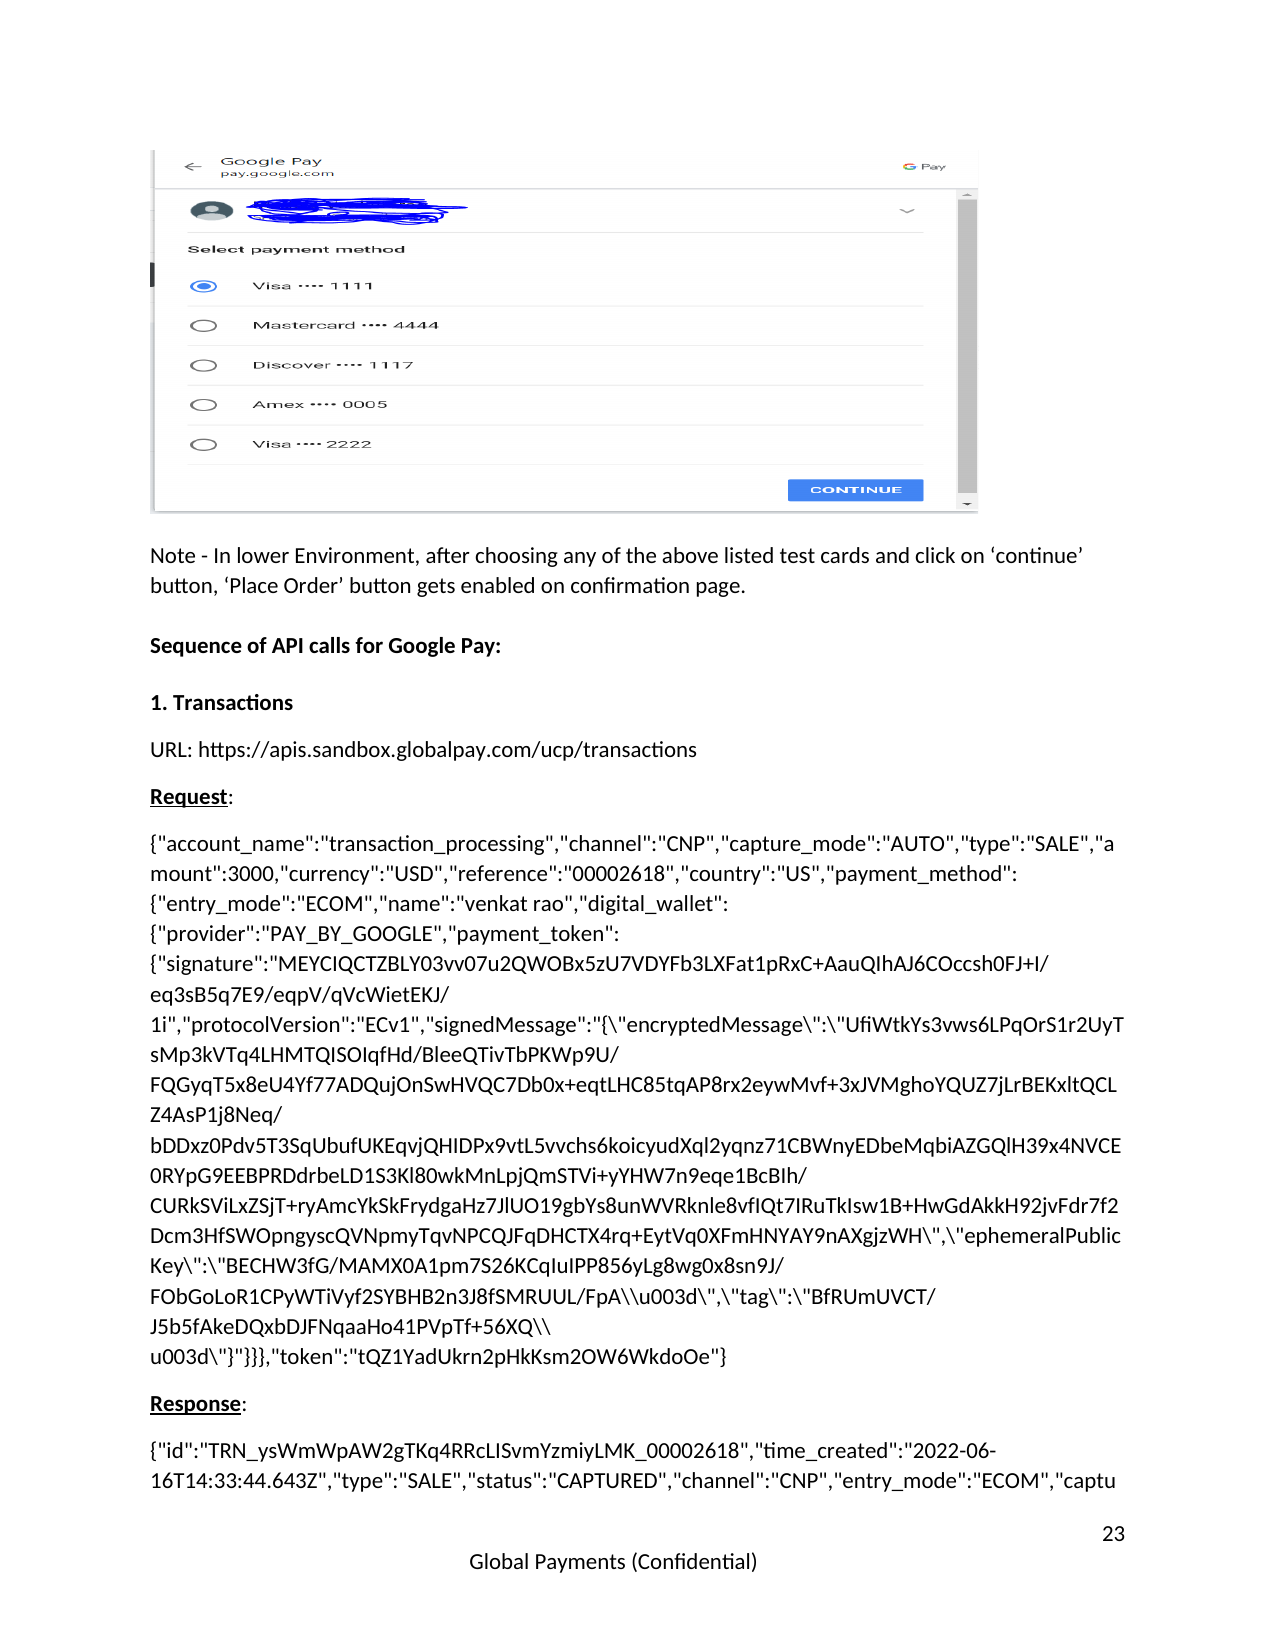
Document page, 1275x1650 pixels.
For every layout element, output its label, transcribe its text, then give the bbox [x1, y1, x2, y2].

text Note - In lower Environment, after choosing any of the above listed test cards and click on ‘continue’ button, ‘Place Order’ button gets enabled on confirmation page. [150, 541, 1125, 599]
text Response: [150, 1389, 1125, 1417]
text Sequence of API calls for Google Pay: [150, 631, 1125, 659]
text URL: https://apis.sandbox.globalpay.com/ucp/transactions [150, 735, 1125, 763]
picture [150, 150, 979, 514]
text 1. Transactions [150, 688, 1125, 716]
text Request: [150, 782, 1125, 810]
